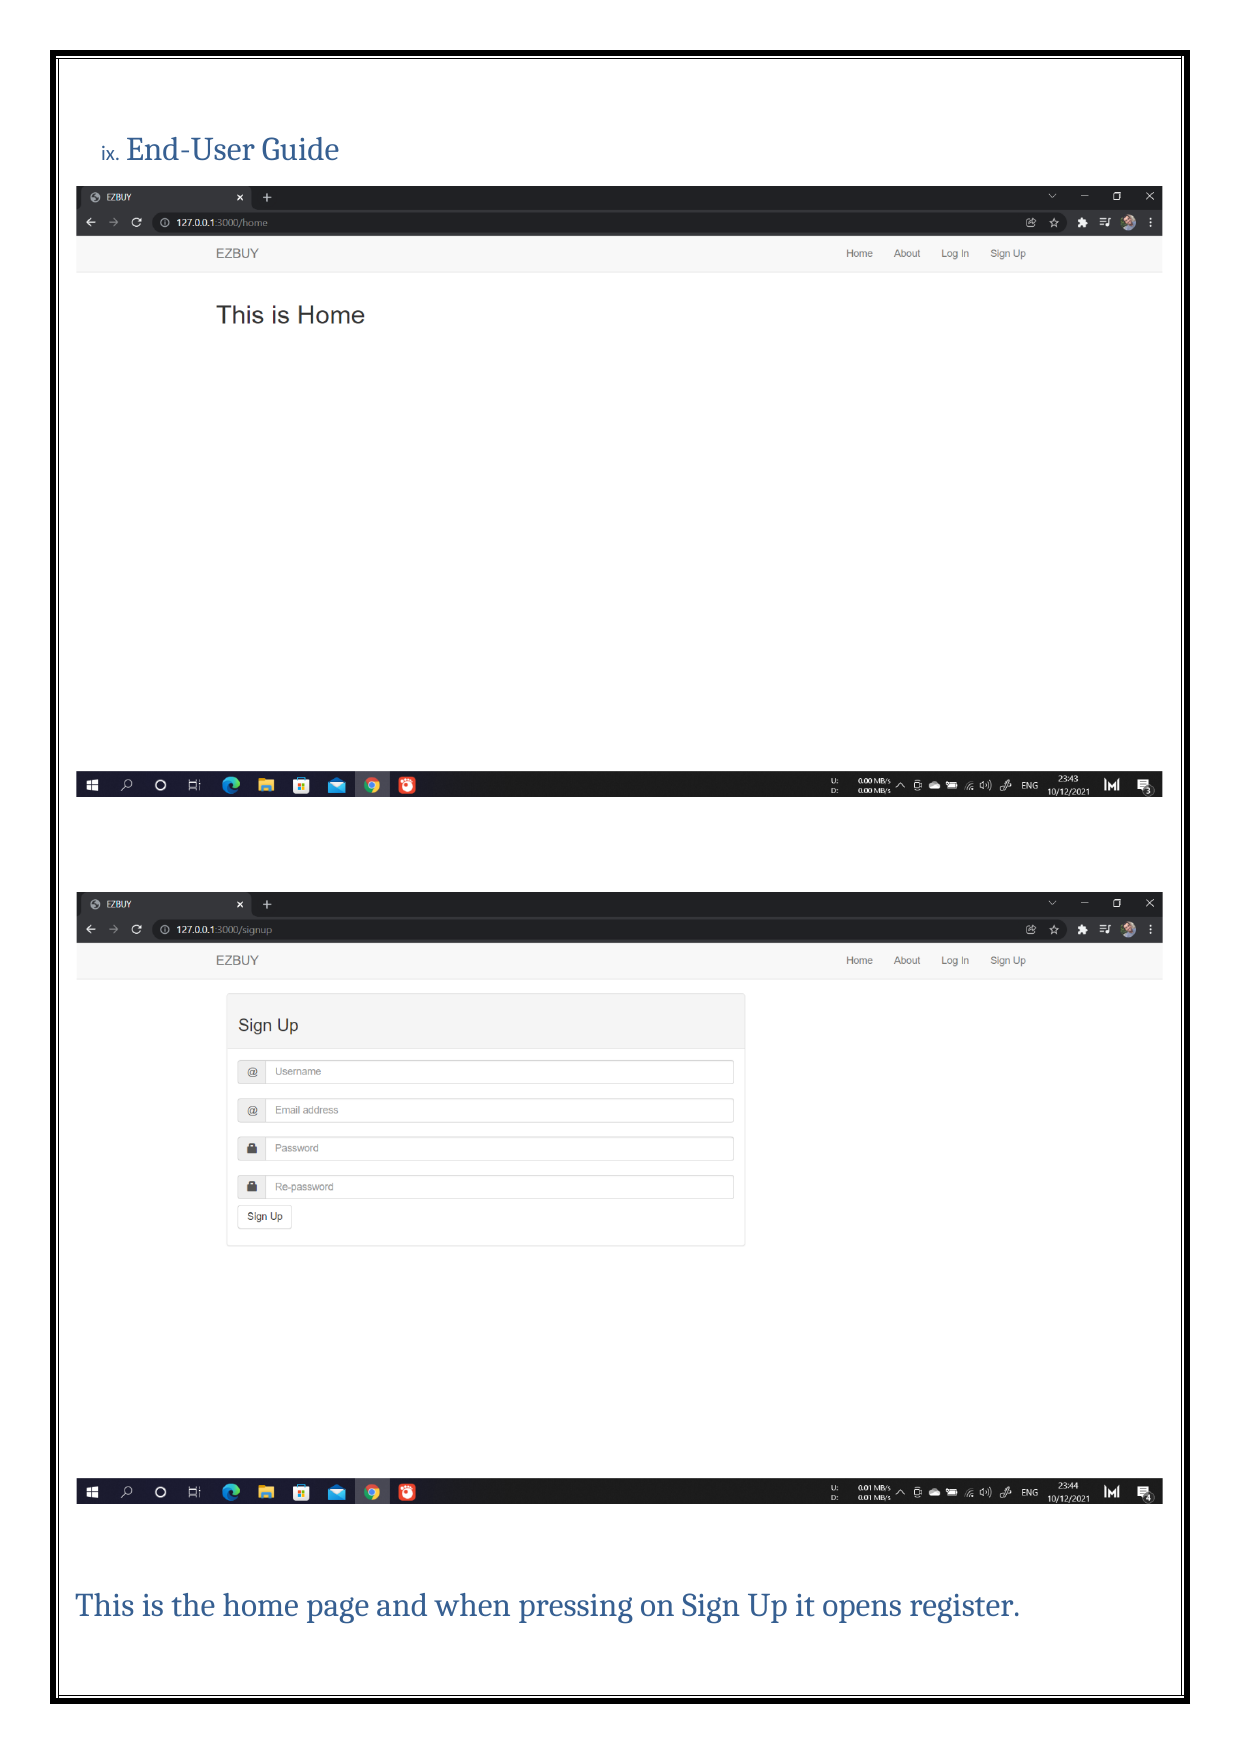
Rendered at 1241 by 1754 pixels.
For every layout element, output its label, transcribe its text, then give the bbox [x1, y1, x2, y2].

picture [75, 186, 1161, 796]
picture [75, 892, 1162, 1502]
subtitle ix. End-User Guide [75, 130, 1165, 168]
